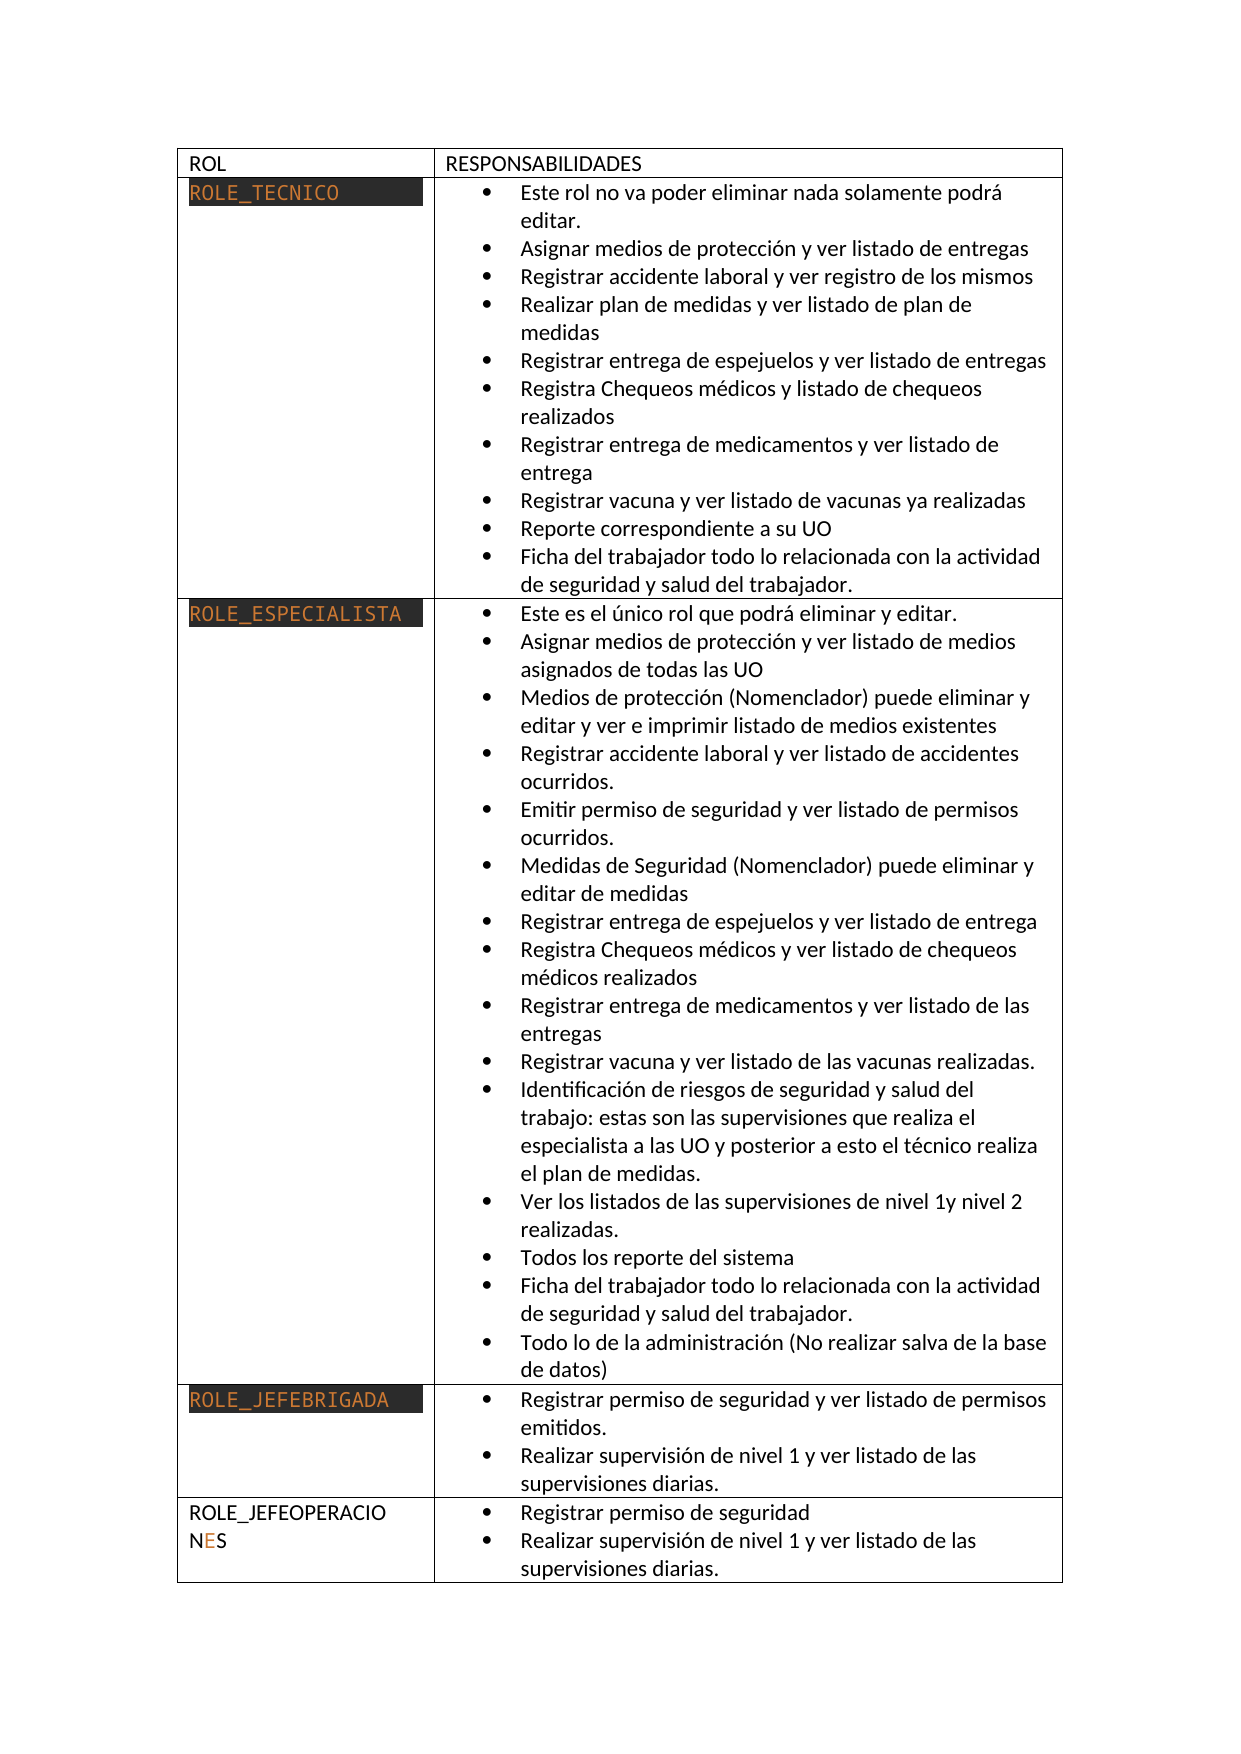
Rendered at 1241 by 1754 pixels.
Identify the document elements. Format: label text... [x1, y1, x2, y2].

table_cell Registrar permiso de seguridad y ver listado de permisos emitidos. Realizar supervisión de nivel 1 y ver listado de las supervisiones diarias. [435, 1385, 1062, 1497]
table_cell ROLE_JEFEBRIGADA [178, 1385, 434, 1497]
table_header ROL [178, 149, 434, 177]
table_cell ROLE_TECNICO [178, 178, 434, 598]
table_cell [178, 1498, 434, 1582]
table_cell Este es el único rol que podrá eliminar y editar. Asignar medios de protección y ver listado de medios asignados de todas las UO Medios de protección (Nomenclador) puede eliminar y editar y ver e imprimir listado de medios existentes Registrar accidente laboral y ver listado de accidentes ocurridos. Emitir permiso de seguridad y ver listado de permisos ocurridos. Medidas de Seguridad (Nomenclador) puede eliminar y editar de medidas Registrar entrega de espejuelos y ver listado de entrega Registra Chequeos médicos y ver listado de chequeos médicos realizados Registrar entrega de medicamentos y ver listado de las entregas Registrar vacuna y ver listado de las vacunas realizadas. Identificación de riesgos de seguridad y salud del trabajo: estas son las supervisiones que realiza el especialista a las UO y posterior a esto el técnico realiza el plan de medidas. Ver los listados de las supervisiones de nivel 1y nivel 2 realizadas. Todos los reporte del sistema Ficha del trabajador todo lo relacionada con la actividad de seguridad y salud del trabajador. Todo lo de la administración (No realizar salva de la base de datos) [435, 599, 1062, 1384]
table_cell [435, 1498, 1062, 1582]
table_cell ROLE_ESPECIALISTA [178, 599, 434, 1384]
table_cell Este rol no va poder eliminar nada solamente podrá editar. Asignar medios de protección y ver listado de entregas Registrar accidente laboral y ver registro de los mismos Realizar plan de medidas y ver listado de plan de medidas Registrar entrega de espejuelos y ver listado de entregas Registra Chequeos médicos y listado de chequeos realizados Registrar entrega de medicamentos y ver listado de entrega Registrar vacuna y ver listado de vacunas ya realizadas Reporte correspondiente a su UO Ficha del trabajador todo lo relacionada con la actividad de seguridad y salud del trabajador. [435, 178, 1062, 598]
table_header RESPONSABILIDADES [435, 149, 1062, 177]
